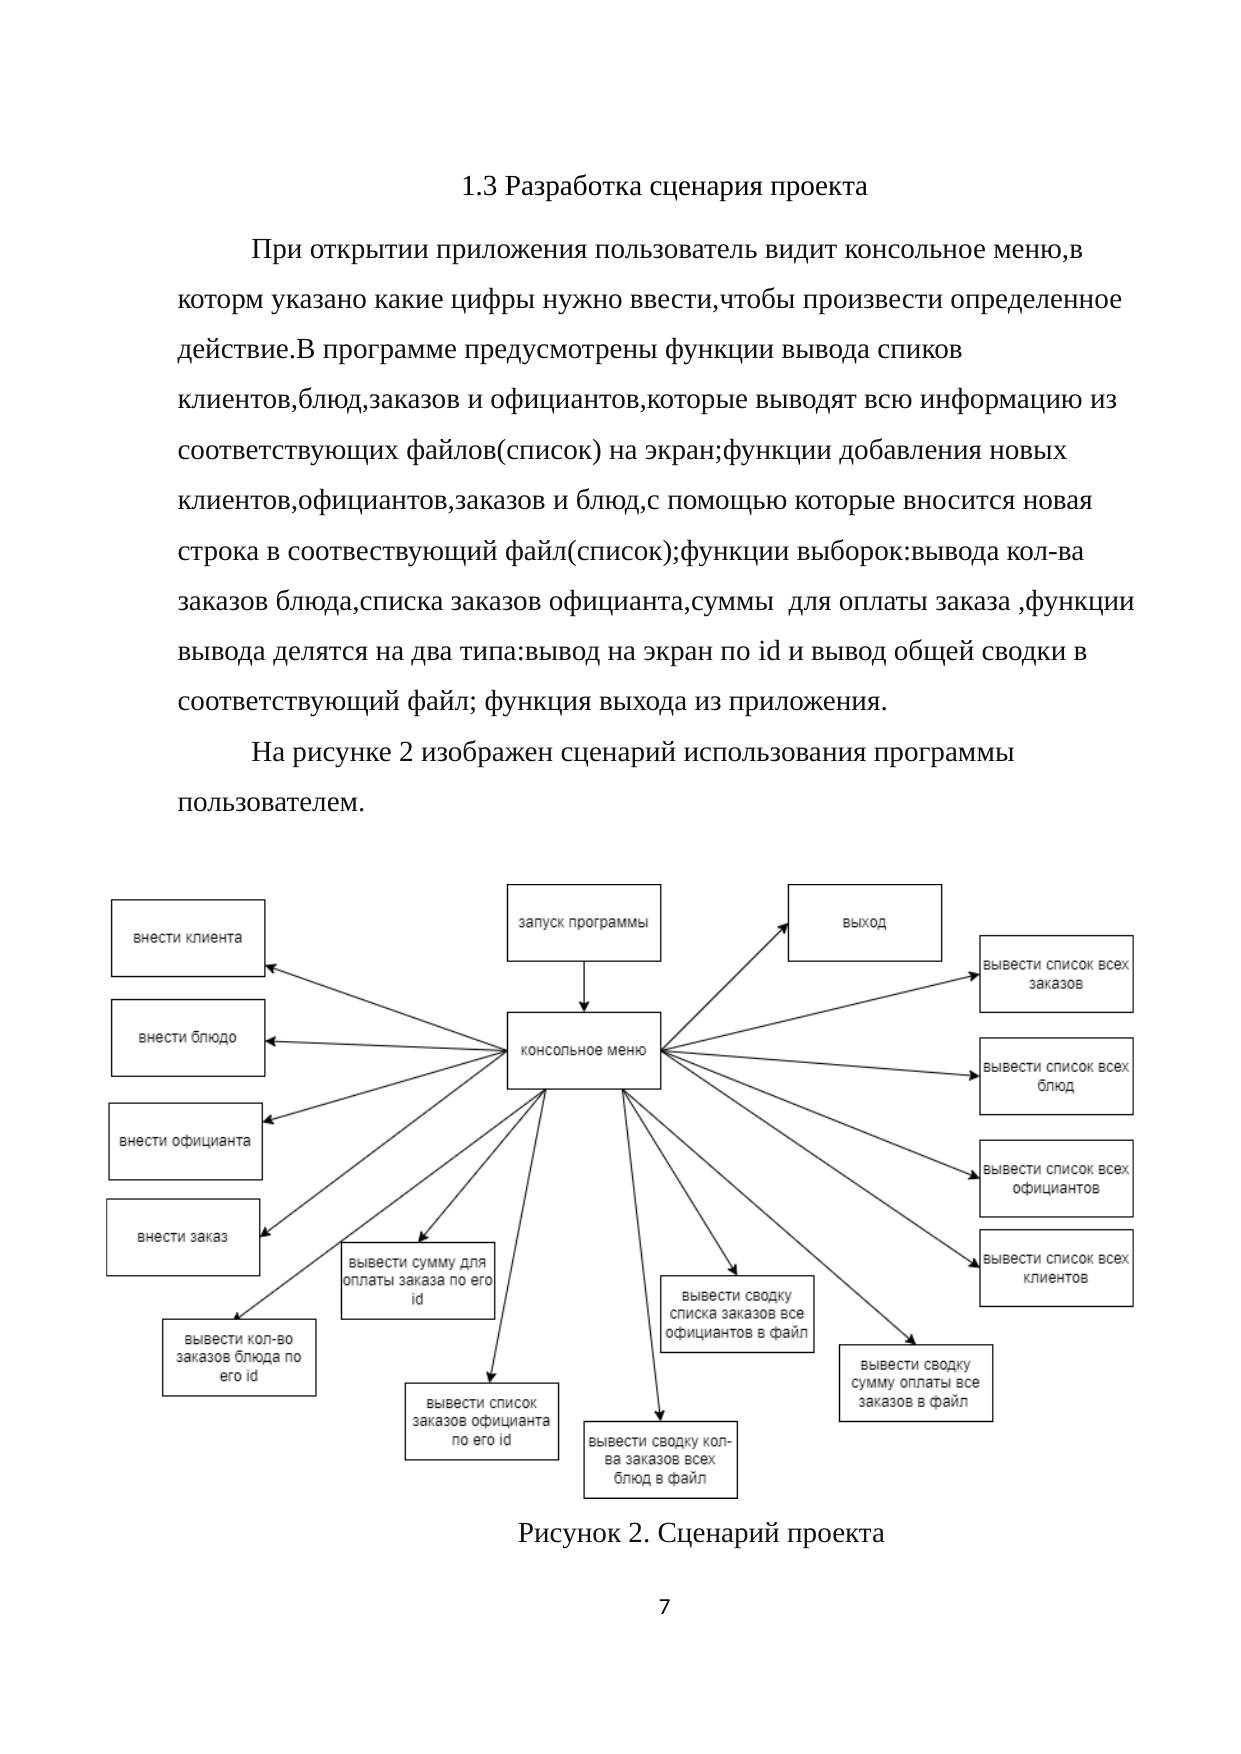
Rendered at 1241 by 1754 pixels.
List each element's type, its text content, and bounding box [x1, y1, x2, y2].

picture [106, 884, 1134, 1499]
text При открытии приложения пользователь видит консольное меню,в которм указано какие цифры нужно ввести,чтобы произвести определенное действие.В программе предусмотрены функции вывода спиков клиентов,блюд,заказов и официантов,которые выводят всю информацию из соответствующих файлов(список) на экран;функции добавления новых клиентов,официантов,заказов и блюд,с помощью которые вносится новая строка в соотвествующий файл(список);функции выборок:вывода кол-ва заказов блюда,списка заказов официанта,суммы для оплаты заказа ,функции вывода делятся на два типа:вывод на экран по id и вывод общей сводки в соответствующий файл; функция выхода из приложения. [177, 231, 1152, 717]
text На рисунке 2 изображен сценарий использования программы пользователем. [177, 734, 1152, 818]
text Рисунок 2. Сценарий проекта [177, 1515, 1152, 1549]
subtitle 1.3 Разработка сценария проекта [177, 168, 1152, 202]
